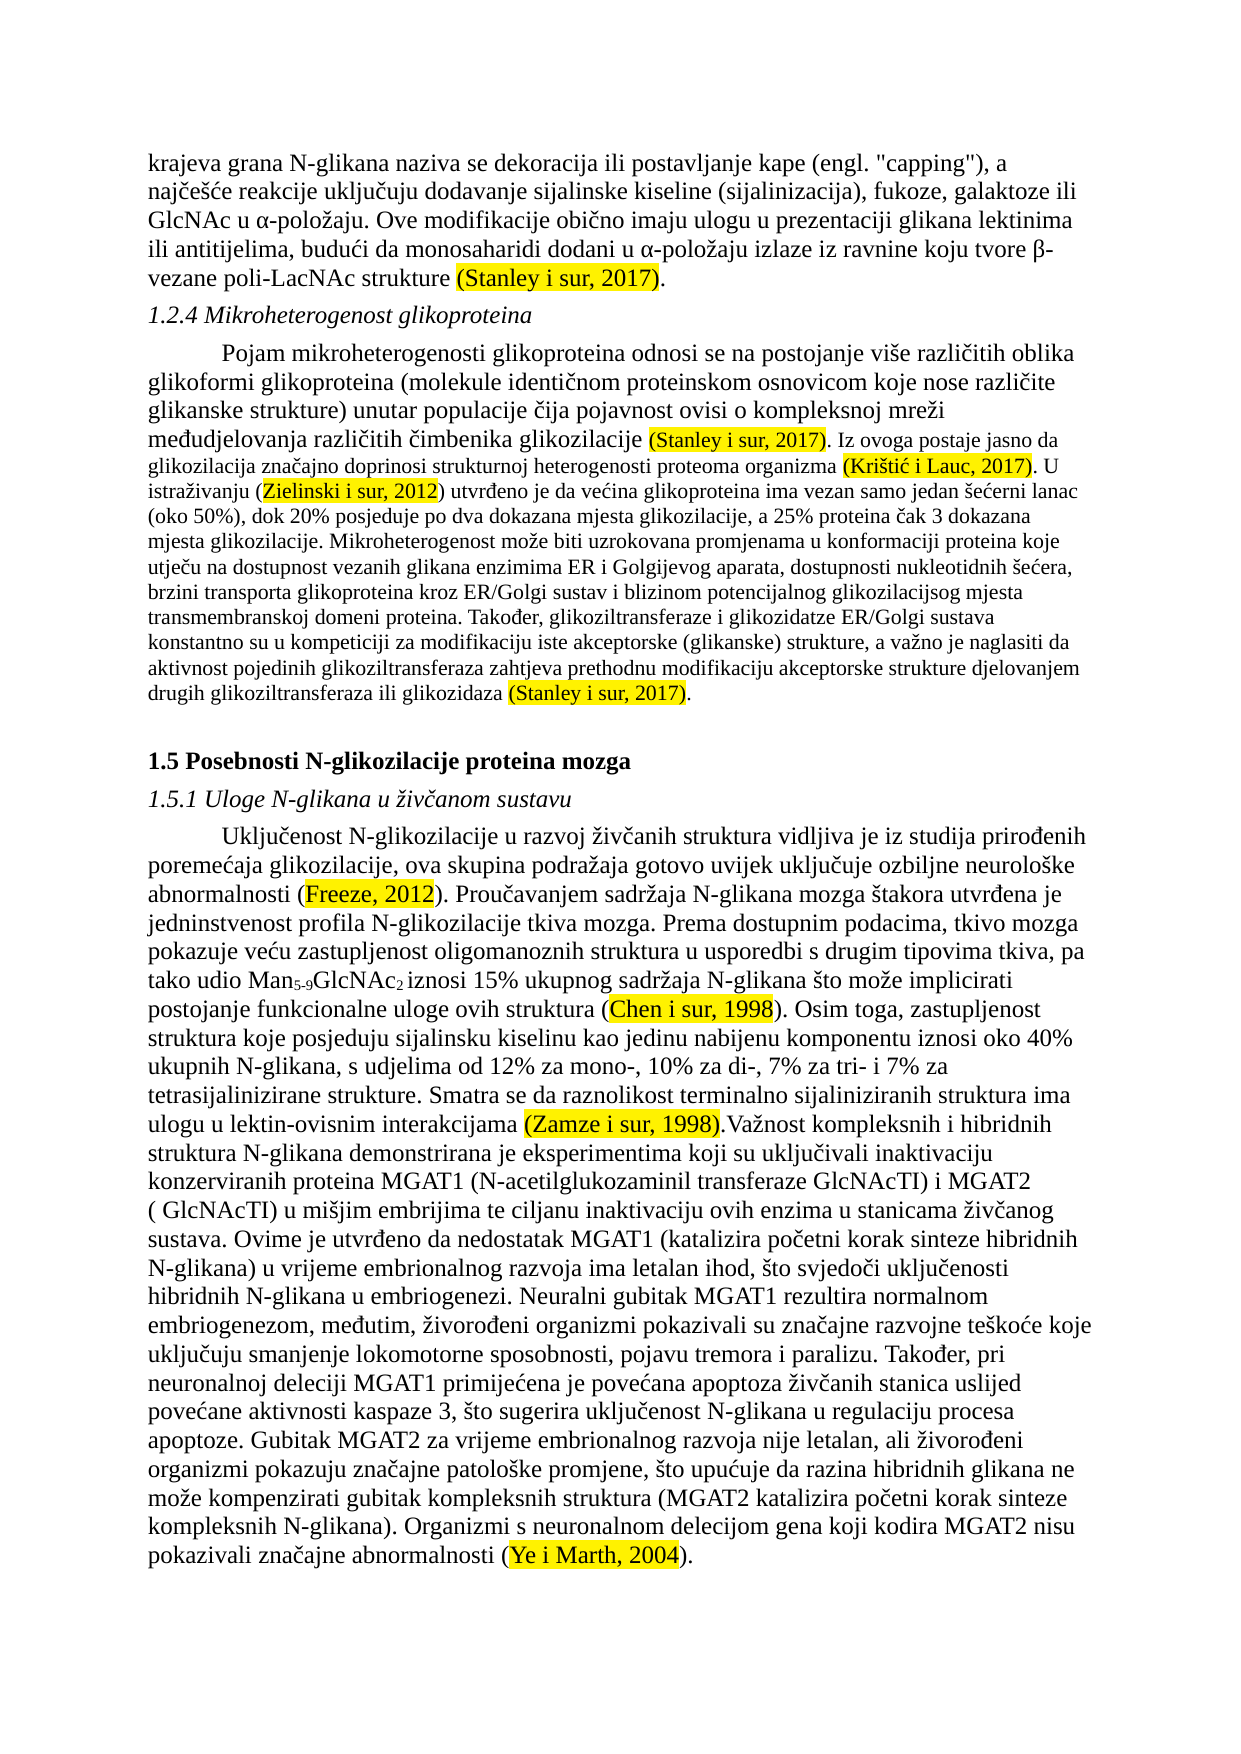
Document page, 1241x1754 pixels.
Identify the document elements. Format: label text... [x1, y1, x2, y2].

text 1.5 Posebnosti N-glikozilacije proteina mozga [148, 746, 1093, 775]
text 1.5.1 Uloge N-glikana u živčanom sustavu [148, 784, 1093, 813]
text 1.2.4 Mikroheterogenost glikoproteina [148, 300, 1093, 329]
text Uključenost N-glikozilacije u razvoj živčanih struktura vidljiva je iz studija prirođenih poremećaja glikozilacije, ova skupina podražaja gotovo uvijek uključuje ozbiljne neurološke abnormalnosti (Freeze, 2012). Proučavanjem sadržaja N-glikana mozga štakora utvrđena je jedninstvenost profila N-glikozilacije tkiva mozga. Prema dostupnim podacima, tkivo mozga pokazuje veću zastupljenost oligomanoznih struktura u usporedbi s drugim tipovima tkiva, pa tako udio Man5-9GlcNAc2 iznosi 15% ukupnog sadržaja N-glikana što može implicirati postojanje funkcionalne uloge ovih struktura (Chen i sur, 1998). Osim toga, zastupljenost struktura koje posjeduju sijalinsku kiselinu kao jedinu nabijenu komponentu iznosi oko 40% ukupnih N-glikana, s udjelima od 12% za mono-, 10% za di-, 7% za tri- i 7% za tetrasijalinizirane strukture. Smatra se da raznolikost terminalno sijaliniziranih struktura ima ulogu u lektin-ovisnim interakcijama (Zamze i sur, 1998).Važnost kompleksnih i hibridnih struktura N-glikana demonstrirana je eksperimentima koji su uključivali inaktivaciju konzerviranih proteina MGAT1 (N-acetilglukozaminil transferaze GlcNAcTI) i MGAT2 ( GlcNAcTI) u mišjim embrijima te ciljanu inaktivaciju ovih enzima u stanicama živčanog sustava. Ovime je utvrđeno da nedostatak MGAT1 (katalizira početni korak sinteze hibridnih N-glikana) u vrijeme embrionalnog razvoja ima letalan ihod, što svjedoči uključenosti hibridnih N-glikana u embriogenezi. Neuralni gubitak MGAT1 rezultira normalnom embriogenezom, međutim, živorođeni organizmi pokazivali su značajne razvojne teškoće koje uključuju smanjenje lokomotorne sposobnosti, pojavu tremora i paralizu. Također, pri neuronalnoj deleciji MGAT1 primijećena je povećana apoptoza živčanih stanica uslijed povećane aktivnosti kaspaze 3, što sugerira uključenost N-glikana u regulaciju procesa apoptoze. Gubitak MGAT2 za vrijeme embrionalnog razvoja nije letalan, ali živorođeni organizmi pokazuju značajne patološke promjene, što upućuje da razina hibridnih glikana ne može kompenzirati gubitak kompleksnih struktura (MGAT2 katalizira početni korak sinteze kompleksnih N-glikana). Organizmi s neuronalnom delecijom gena koji kodira MGAT2 nisu pokazivali značajne abnormalnosti (Ye i Marth, 2004). [148, 821, 1093, 1569]
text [148, 148, 1093, 291]
text Pojam mikroheterogenosti glikoproteina odnosi se na postojanje više različitih oblika glikoformi glikoproteina (molekule identičnom proteinskom osnovicom koje nose različite glikanske strukture) unutar populacije čija pojavnost ovisi o kompleksnoj mreži međudjelovanja različitih čimbenika glikozilacije (Stanley i sur, 2017). Iz ovoga postaje jasno da glikozilacija značajno doprinosi strukturnoj heterogenosti proteoma organizma (Krištić i Lauc, 2017). U istraživanju (Zielinski i sur, 2012) utvrđeno je da većina glikoproteina ima vezan samo jedan šećerni lanac (oko 50%), dok 20% posjeduje po dva dokazana mjesta glikozilacije, a 25% proteina čak 3 dokazana mjesta glikozilacije. Mikroheterogenost može biti uzrokovana promjenama u konformaciji proteina koje utječu na dostupnost vezanih glikana enzimima ER i Golgijevog aparata, dostupnosti nukleotidnih šećera, brzini transporta glikoproteina kroz ER/Golgi sustav i blizinom potencijalnog glikozilacijsog mjesta transmembranskoj domeni proteina. Također, glikoziltransferaze i glikozidatze ER/Golgi sustava konstantno su u kompeticiji za modifikaciju iste akceptorske (glikanske) strukture, a važno je naglasiti da aktivnost pojedinih glikoziltransferaza zahtjeva prethodnu modifikaciju akceptorske strukture djelovanjem drugih glikoziltransferaza ili glikozidaza (Stanley i sur, 2017). [148, 338, 1093, 705]
